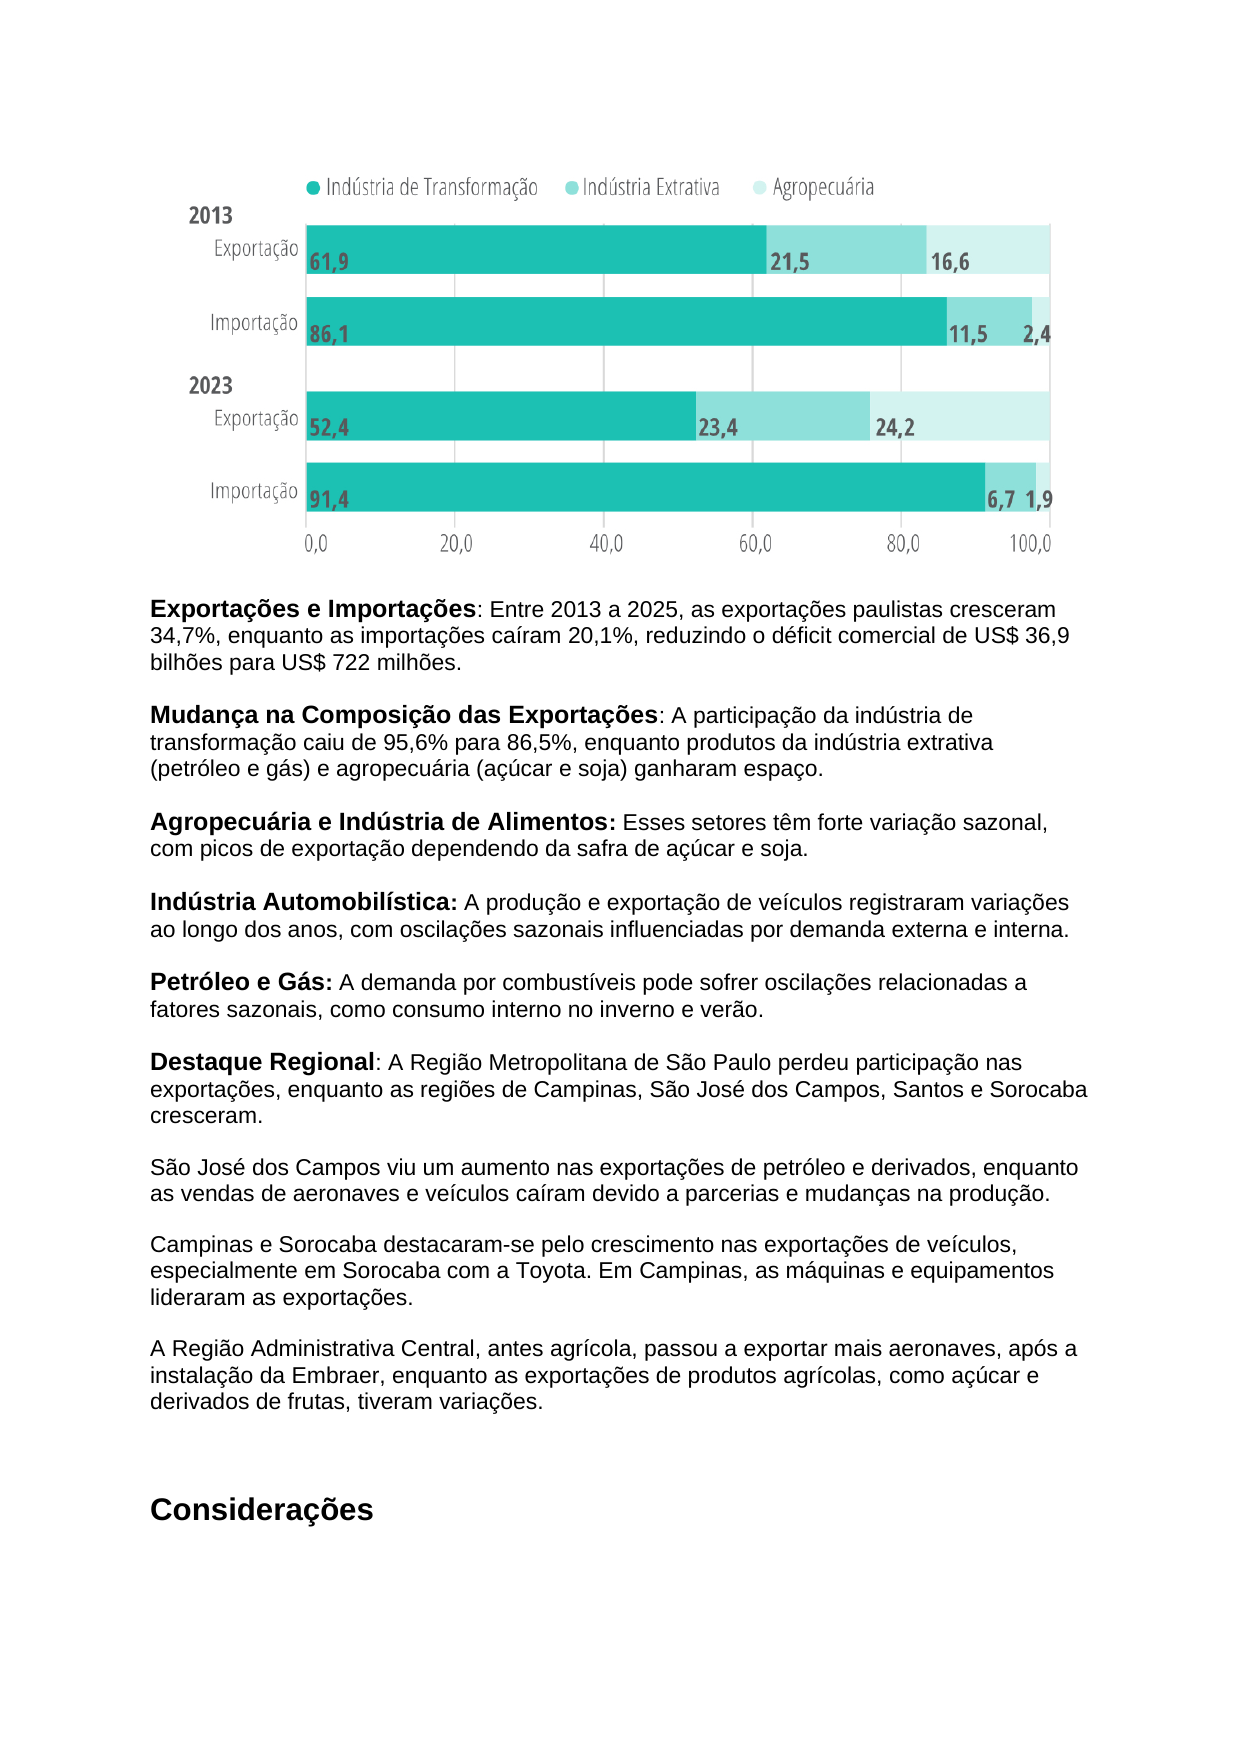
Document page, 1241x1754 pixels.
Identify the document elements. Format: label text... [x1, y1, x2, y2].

text Exportações e Importações: Entre 2013 a 2025, as exportações paulistas cresceram 34,7%, enquanto as importações caíram 20,1%, reduzindo o déficit comercial de US$ 36,9 bilhões para US$ 722 milhões. [150, 594, 1090, 675]
text Agropecuária e Indústria de Alimentos: Esses setores têm forte variação sazonal, com picos de exportação dependendo da safra de açúcar e soja. [150, 807, 1090, 862]
text Mudança na Composição das Exportações: A participação da indústria de transformação caiu de 95,6% para 86,5%, enquanto produtos da indústria extrativa (petróleo e gás) e agropecuária (açúcar e soja) ganharam espaço. [150, 700, 1090, 782]
text A Região Administrativa Central, antes agrícola, passou a exportar mais aeronaves, após a instalação da Embraer, enquanto as exportações de produtos agrícolas, como açúcar e derivados de frutas, tiveram variações. [150, 1335, 1090, 1414]
text Petróleo e Gás: A demanda por combustíveis pode sofrer oscilações relacionadas a fatores sazonais, como consumo interno no inverno e verão. [150, 967, 1090, 1022]
text São José dos Campos viu um aumento nas exportações de petróleo e derivados, enquanto as vendas de aeronaves e veículos caíram devido a parcerias e mudanças na produção. [150, 1153, 1090, 1206]
text Indústria Automobilística: A produção e exportação de veículos registraram variações ao longo dos anos, com oscilações sazonais influenciadas por demanda externa e interna. [150, 887, 1090, 942]
text Campinas e Sorocaba destacaram-se pelo crescimento nas exportações de veículos, especialmente em Sorocaba com a Toyota. Em Campinas, as máquinas e equipamentos lideraram as exportações. [150, 1231, 1090, 1310]
picture [150, 150, 1091, 569]
text Considerações [150, 1491, 1090, 1527]
text Destaque Regional: A Região Metropolitana de São Paulo perdeu participação nas exportações, enquanto as regiões de Campinas, São José dos Campos, Santos e Sorocaba cresceram. [150, 1047, 1090, 1128]
